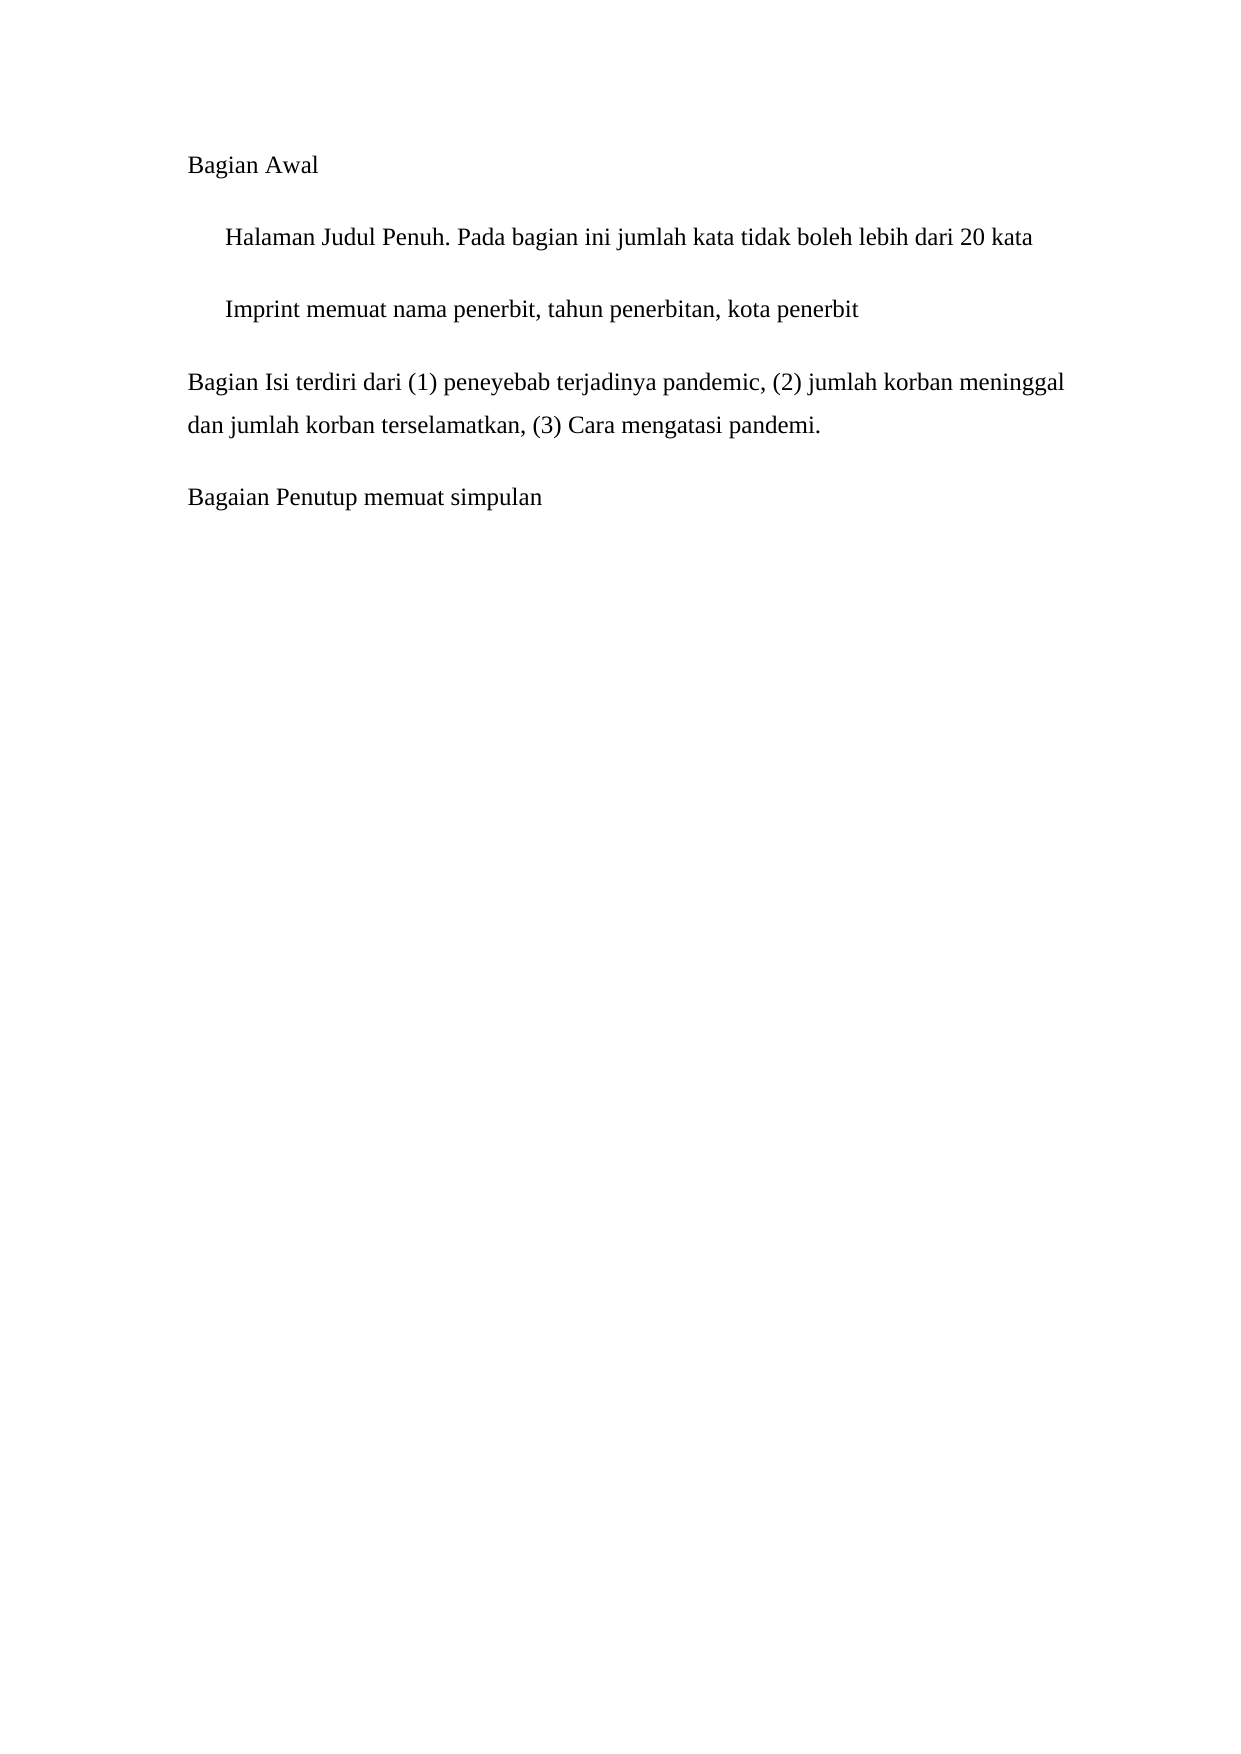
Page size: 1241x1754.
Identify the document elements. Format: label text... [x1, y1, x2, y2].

list Bagian Isi terdiri dari (1) peneyebab terjadinya pandemic, (2) jumlah korban meninggal dan jumlah korban terselamatkan, (3) Cara mengatasi pandemi. [187, 367, 1090, 439]
list Imprint memuat nama penerbit, tahun penerbitan, kota penerbit [187, 294, 1090, 323]
list Bagian Awal [187, 150, 1090, 179]
list Halaman Judul Penuh. Pada bagian ini jumlah kata tidak boleh lebih dari 20 kata [187, 222, 1090, 251]
list Bagaian Penutup memuat simpulan [187, 482, 1090, 511]
